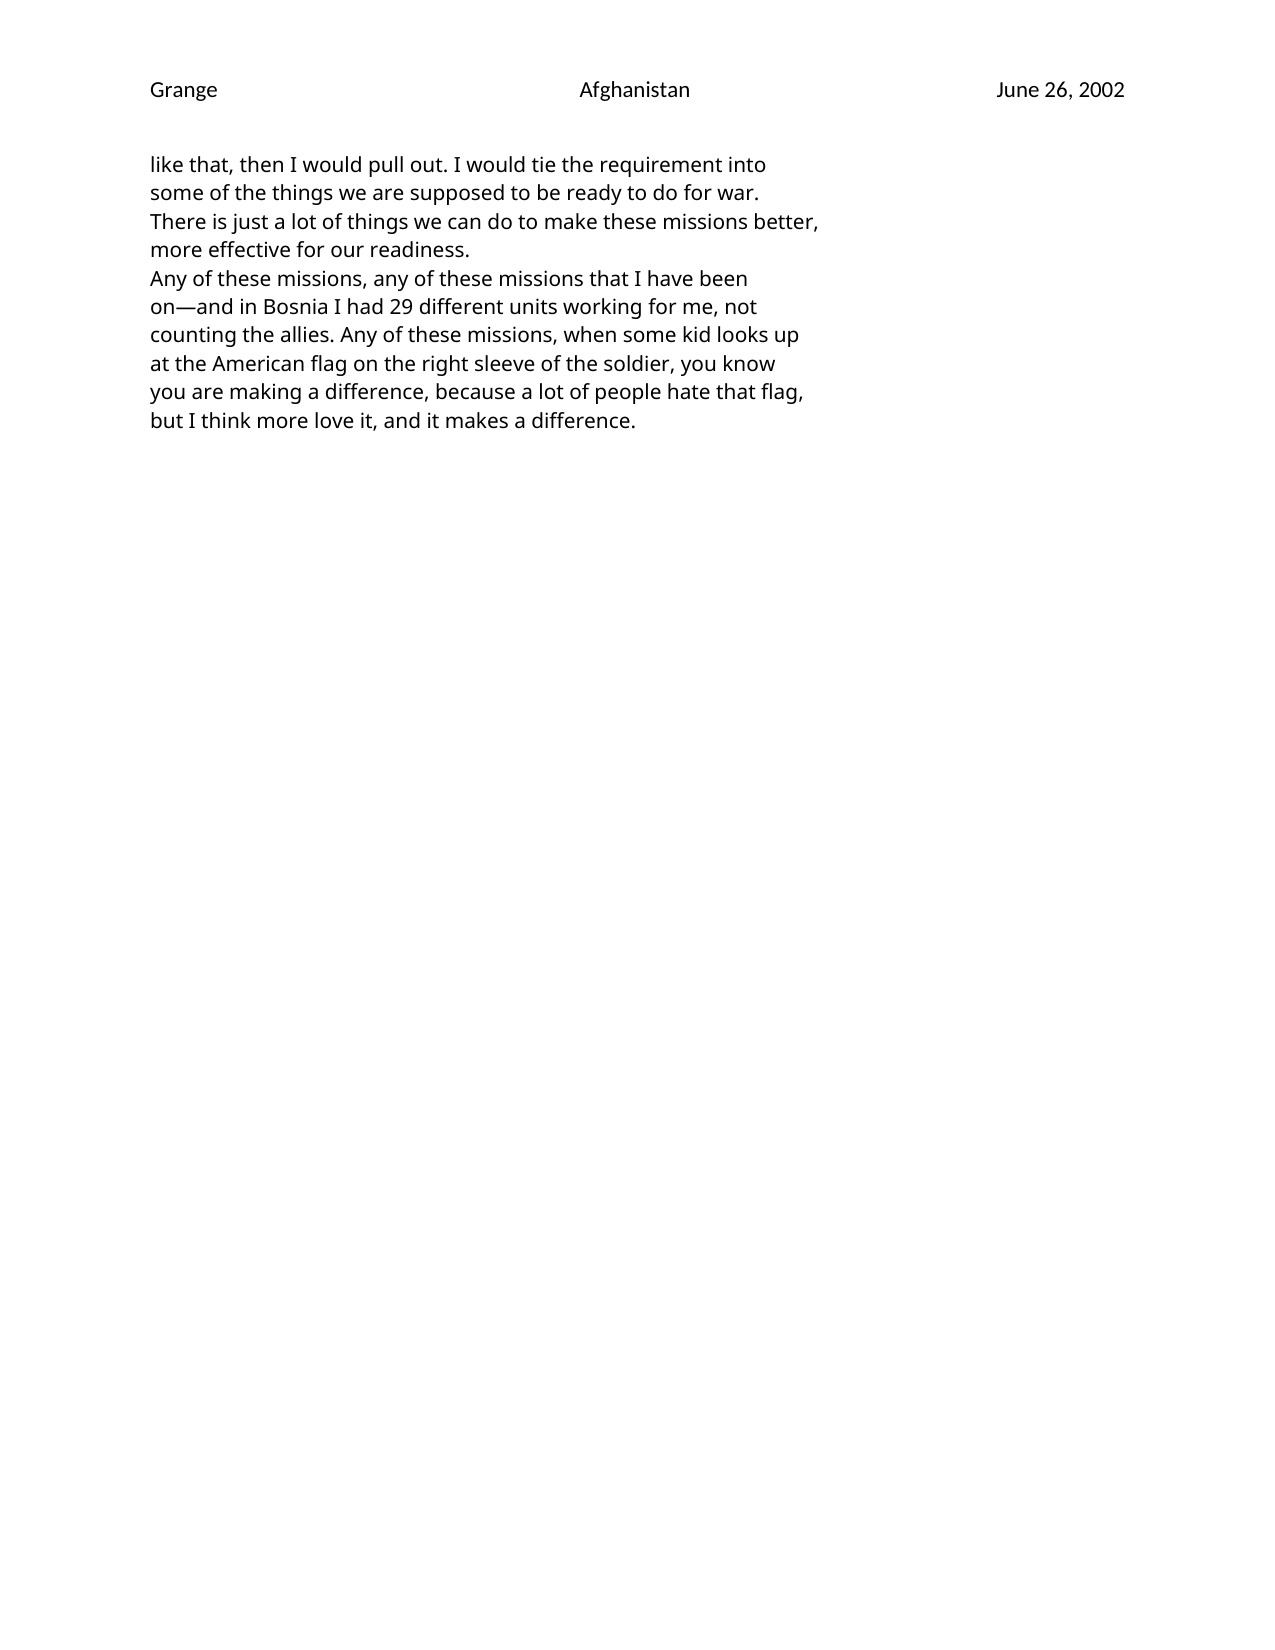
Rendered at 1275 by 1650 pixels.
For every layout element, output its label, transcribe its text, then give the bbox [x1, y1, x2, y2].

text like that, then I would pull out. I would tie the requirement into [150, 150, 1125, 178]
text some of the things we are supposed to be ready to do for war. [150, 178, 1125, 207]
text but I think more love it, and it makes a difference. [150, 406, 1125, 434]
text There is just a lot of things we can do to make these missions better, [150, 207, 1125, 235]
text Any of these missions, any of these missions that I have been [150, 264, 1125, 292]
text you are making a difference, because a lot of people hate that flag, [150, 377, 1125, 406]
text on—and in Bosnia I had 29 different units working for me, not [150, 292, 1125, 321]
text at the American flag on the right sleeve of the soldier, you know [150, 349, 1125, 377]
text more effective for our readiness. [150, 235, 1125, 264]
text counting the allies. Any of these missions, when some kid looks up [150, 321, 1125, 349]
